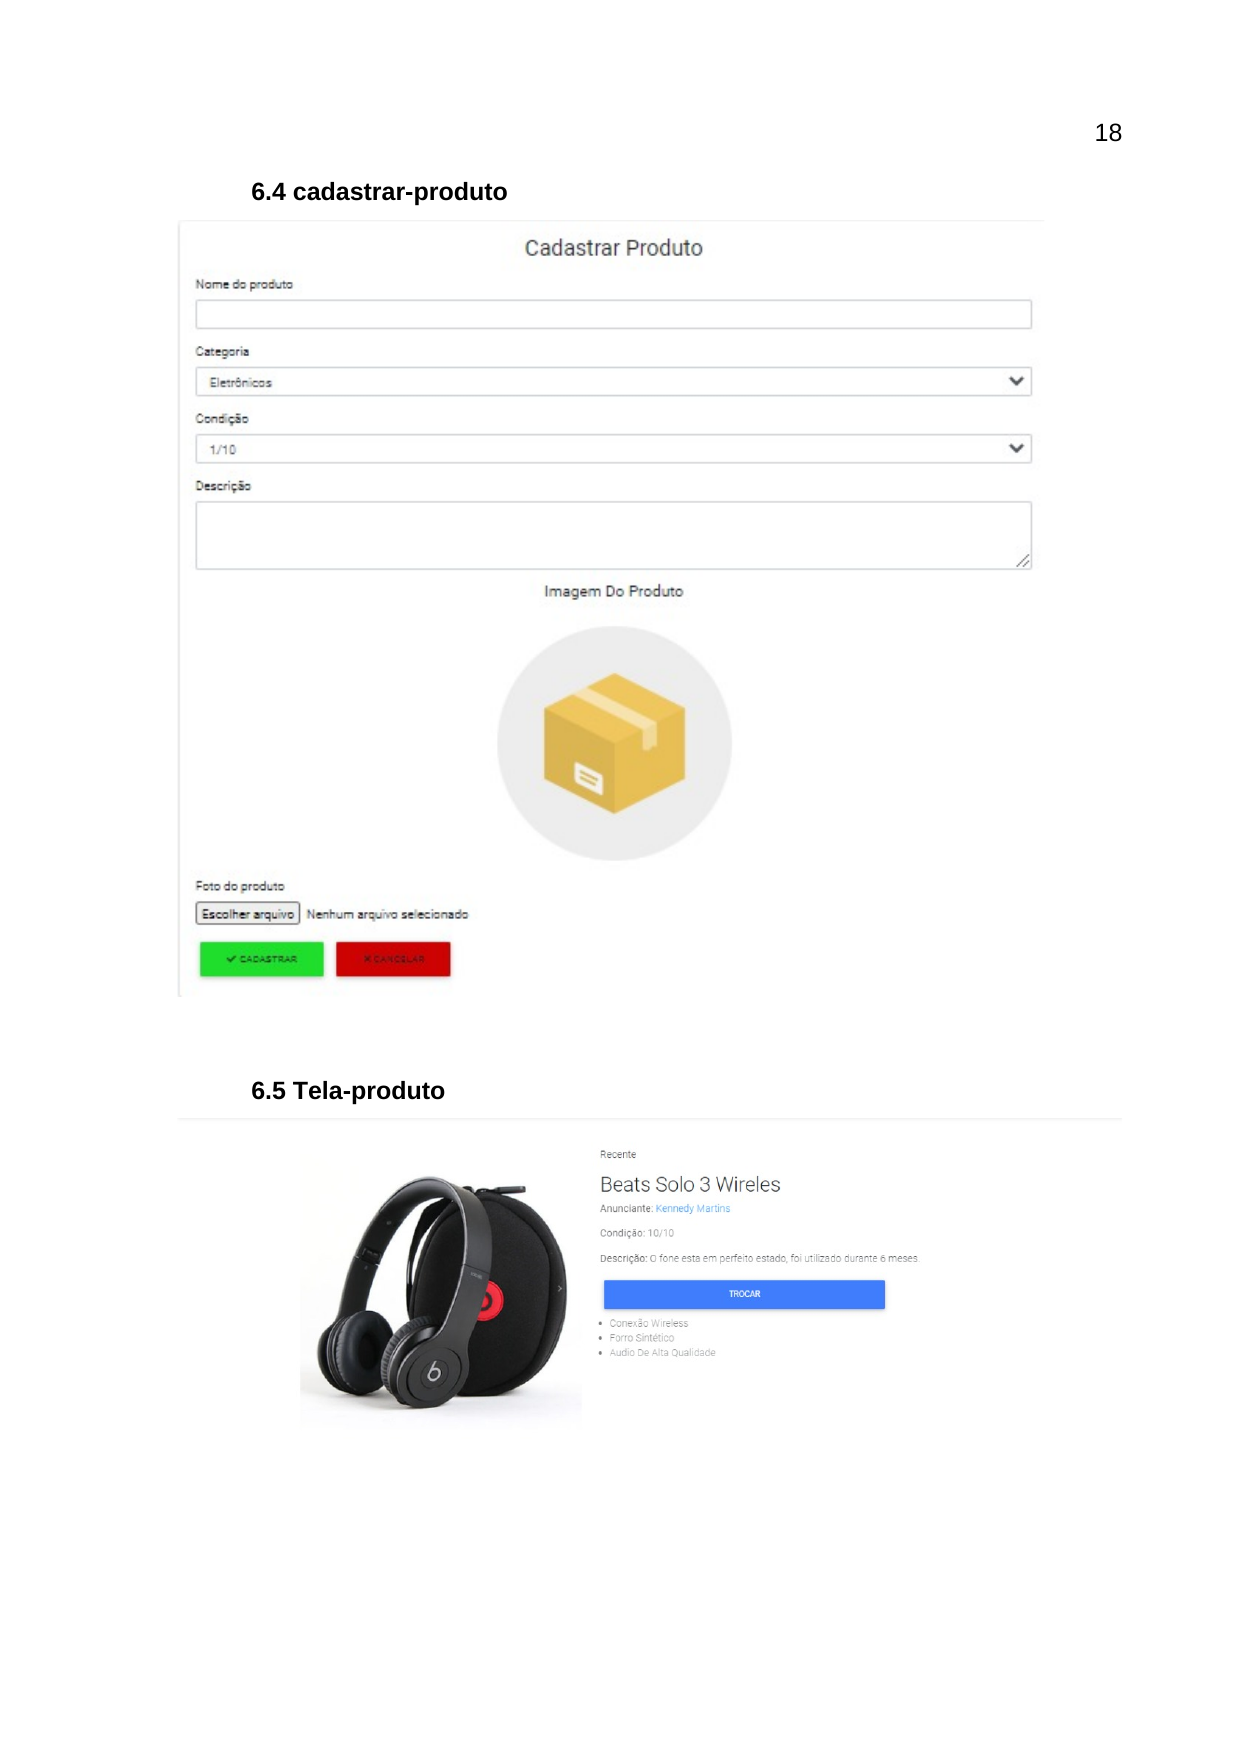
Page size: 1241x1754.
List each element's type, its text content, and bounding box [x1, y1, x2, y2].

picture [177, 220, 1045, 997]
subtitle 6.5 Tela-produto [177, 1076, 1122, 1104]
picture [177, 1118, 1123, 1462]
